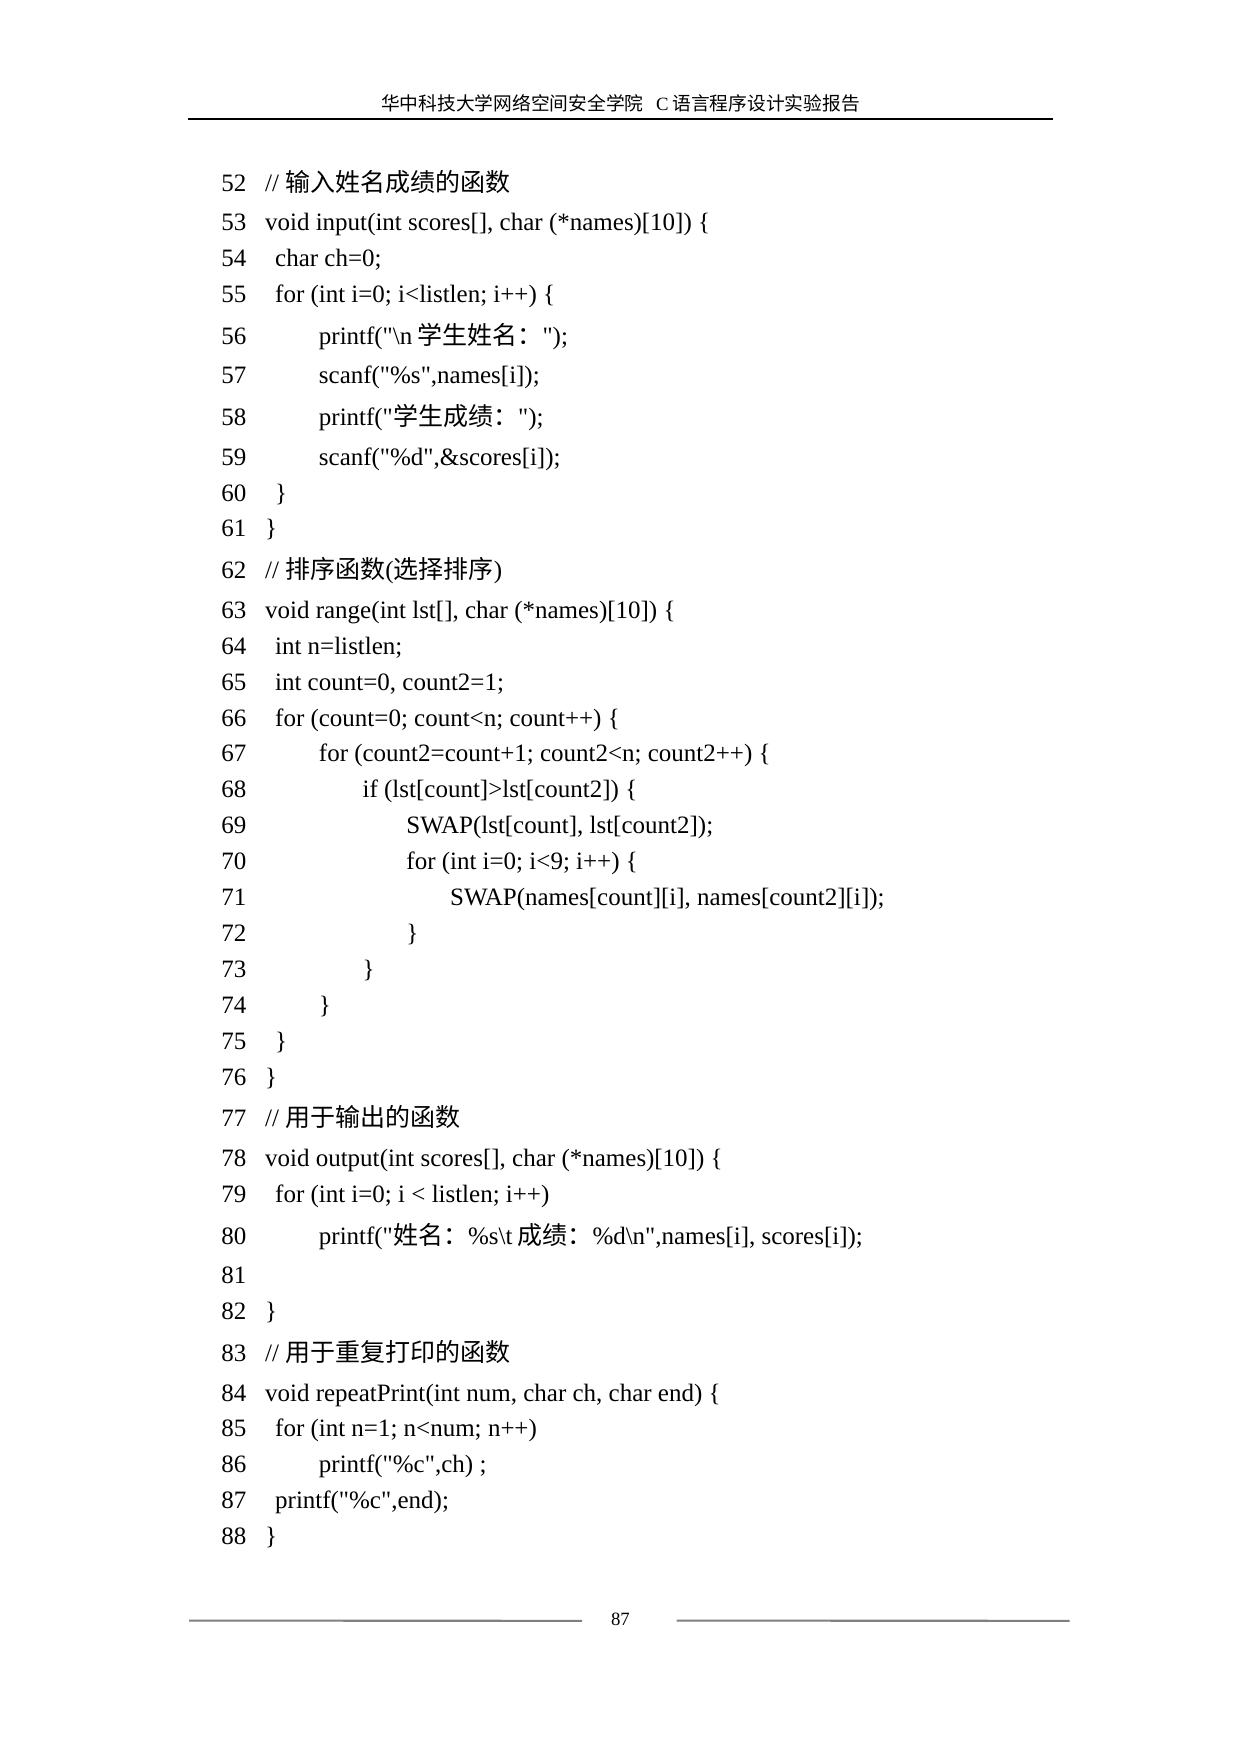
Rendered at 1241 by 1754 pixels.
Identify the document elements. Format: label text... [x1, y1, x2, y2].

list } [221, 1062, 1053, 1091]
list // 用于重复打印的函数 [221, 1332, 1053, 1368]
list SWAP(lst[count], lst[count2]); [221, 810, 1053, 839]
list printf("%c",ch) ; [221, 1449, 1053, 1478]
list } [221, 513, 1053, 542]
list for (int n=1; n<num; n++) [221, 1413, 1053, 1442]
list void output(int scores[], char (*names)[10]) { [221, 1143, 1053, 1172]
list } [221, 990, 1053, 1019]
list printf("姓名：%s\t成绩：%d\n",names[i], scores[i]); [221, 1215, 1053, 1251]
list char ch=0; [221, 243, 1053, 272]
list for (count=0; count<n; count++) { [221, 703, 1053, 731]
list // 用于输出的函数 [221, 1098, 1053, 1134]
list } [221, 954, 1053, 983]
list SWAP(names[count][i], names[count2][i]); [221, 882, 1053, 911]
list if (lst[count]>lst[count2]) { [221, 774, 1053, 803]
list printf("学生成绩："); [221, 396, 1053, 433]
list for (count2=count+1; count2<n; count2++) { [221, 738, 1053, 767]
list void input(int scores[], char (*names)[10]) { [221, 207, 1053, 236]
list } [221, 1026, 1053, 1055]
list // 输入姓名成绩的函数 [221, 162, 1053, 198]
list } [221, 918, 1053, 947]
list scanf("%s",names[i]); [221, 360, 1053, 389]
list int count=0, count2=1; [221, 667, 1053, 695]
list for (int i=0; i<9; i++) { [221, 846, 1053, 875]
list void repeatPrint(int num, char ch, char end) { [221, 1378, 1053, 1406]
list void range(int lst[], char (*names)[10]) { [221, 595, 1053, 623]
list } [221, 478, 1053, 506]
list printf("%c",end); [221, 1485, 1053, 1514]
list for (int i=0; i<listlen; i++) { [221, 279, 1053, 308]
list for (int i=0; i < listlen; i++) [221, 1179, 1053, 1208]
list printf("\n学生姓名："); [221, 315, 1053, 351]
list int n=listlen; [221, 631, 1053, 659]
list // 排序函数(选择排序) [221, 549, 1053, 586]
list } [221, 1296, 1053, 1325]
list scanf("%d",&scores[i]); [221, 442, 1053, 470]
list } [221, 1521, 1053, 1550]
